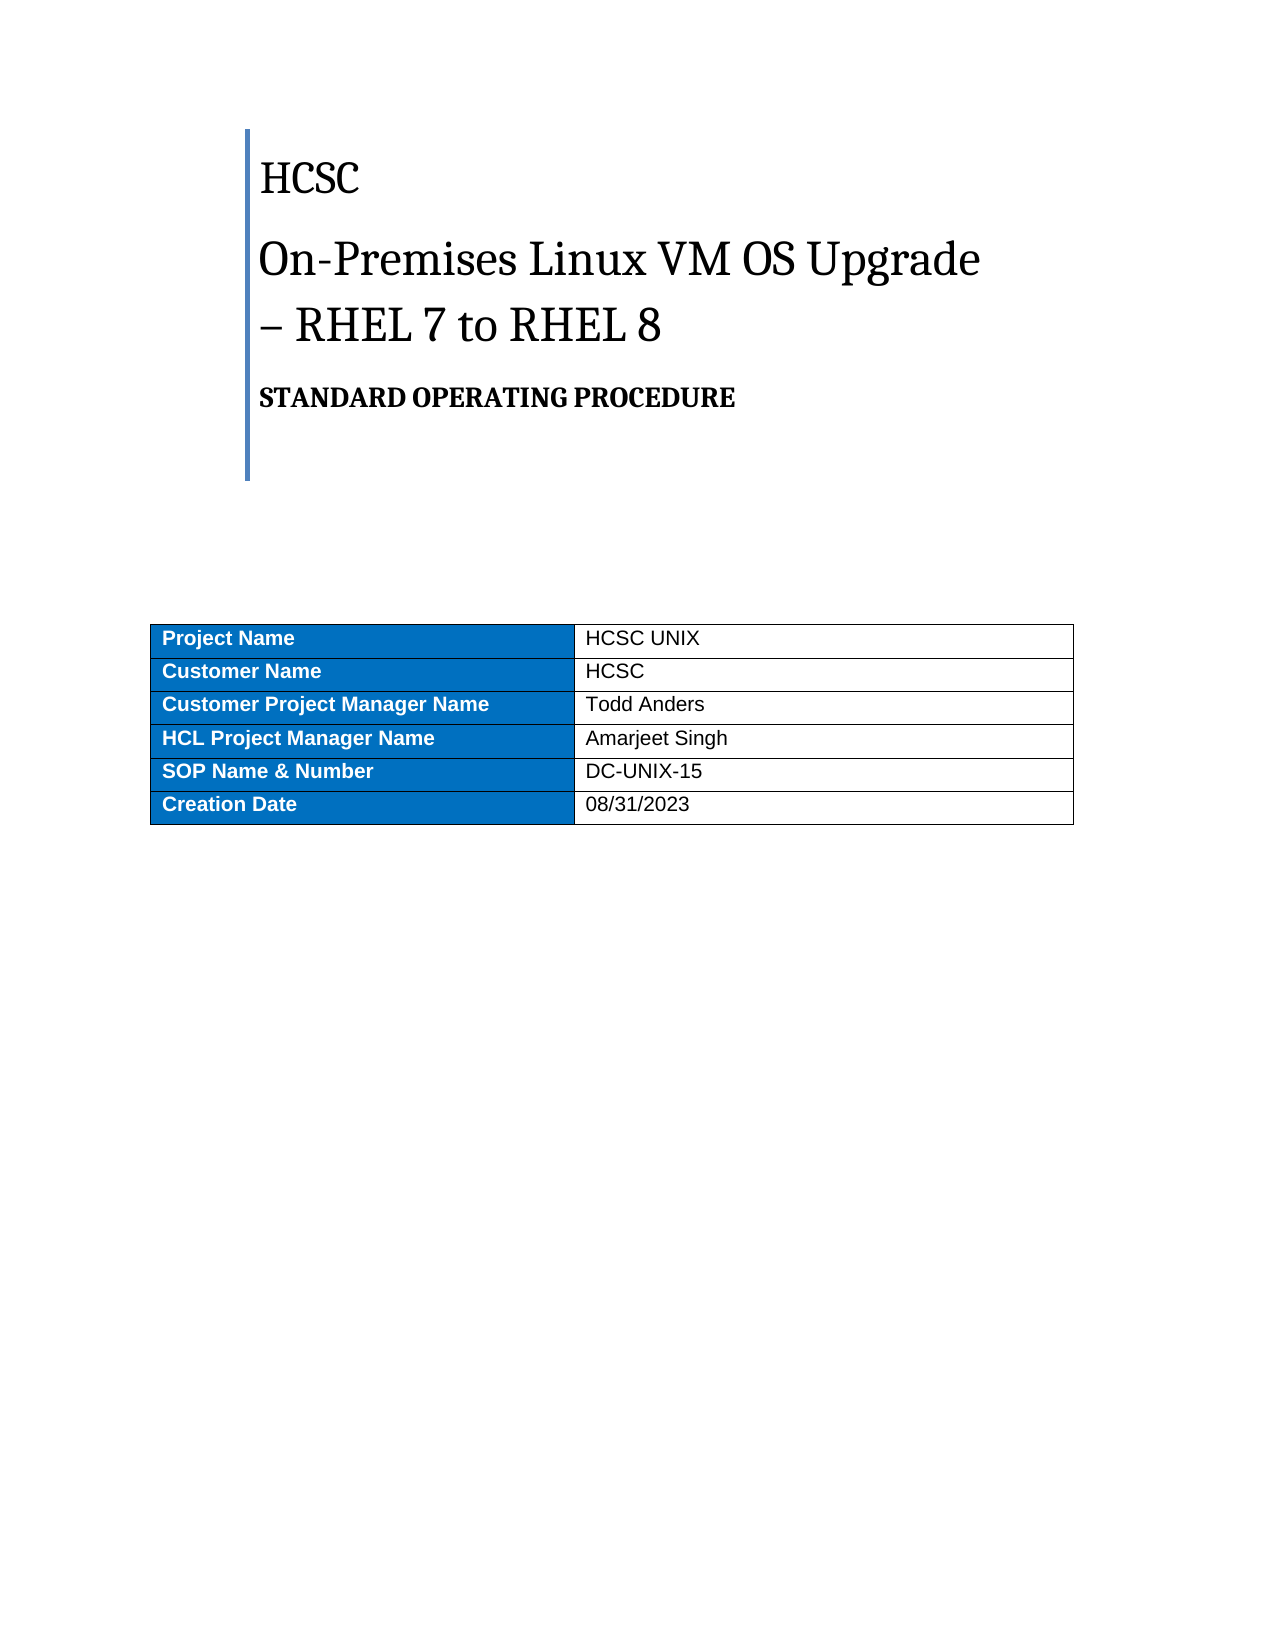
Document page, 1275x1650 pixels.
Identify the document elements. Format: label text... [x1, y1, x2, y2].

table_cell Customer Project Manager Name [151, 692, 574, 724]
table_cell Customer Name [151, 659, 574, 691]
table_cell 08/31/2023 [575, 792, 1073, 824]
table_cell SOP Name & Number [151, 759, 574, 791]
table_cell HCL Project Manager Name [151, 725, 574, 758]
table_header HCSC [250, 129, 1027, 231]
table_header HCSC UNIX [575, 625, 1073, 658]
table_cell On-Premises Linux VM OS Upgrade – RHEL 7 to RHEL 8 [250, 231, 1027, 358]
table_cell STANDARD OPERATING PROCEDURE [250, 358, 1027, 481]
table_cell HCSC [575, 659, 1073, 691]
table_cell Amarjeet Singh [575, 725, 1073, 758]
table_cell Todd Anders [575, 692, 1073, 724]
table_header Project Name [151, 625, 574, 658]
table_cell Creation Date [151, 792, 574, 824]
table_cell DC-UNIX-15 [575, 759, 1073, 791]
